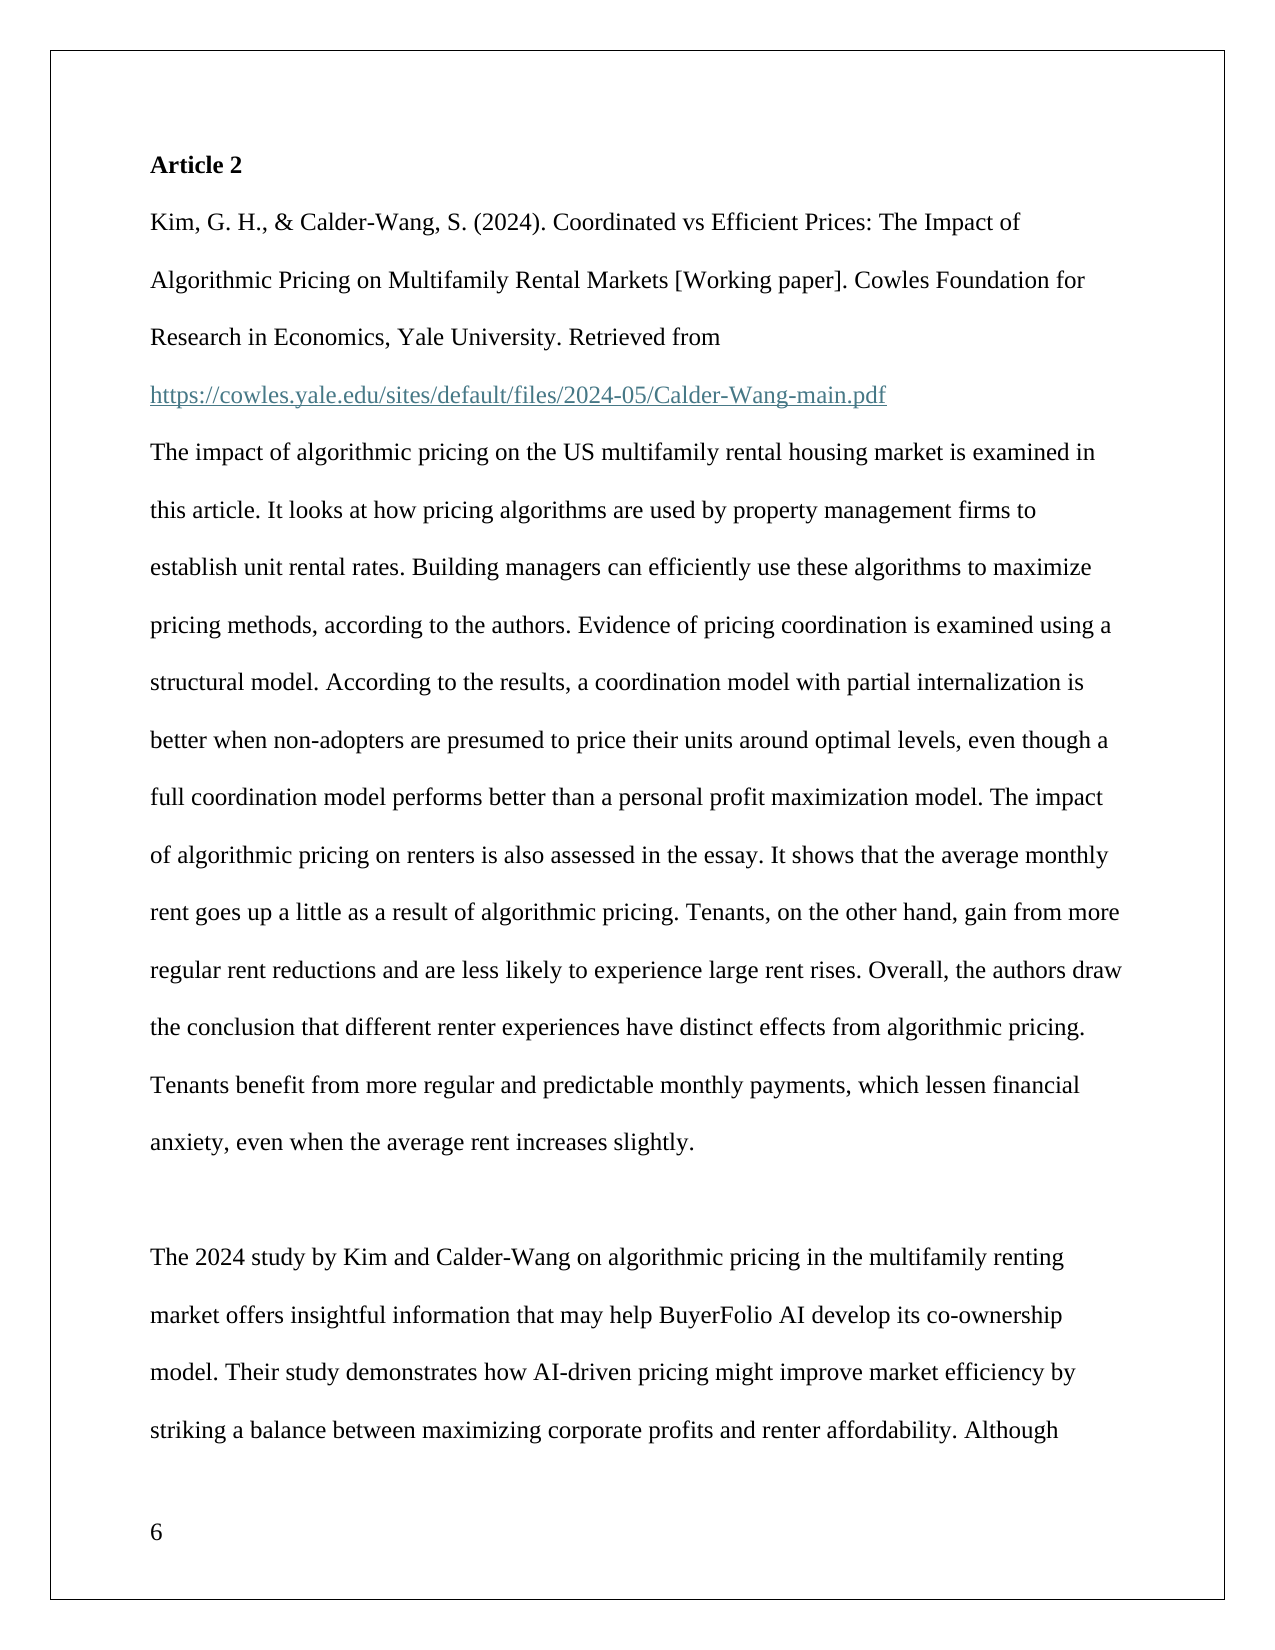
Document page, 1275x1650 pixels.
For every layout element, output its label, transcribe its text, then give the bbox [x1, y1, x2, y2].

text Kim, G. H., & Calder-Wang, S. (2024). Coordinated vs Efficient Prices: The Impact of Algorithmic Pricing on Multifamily Rental Markets [Working paper]. Cowles Foundation for Research in Economics, Yale University. Retrieved from https://cowles.yale.edu/sites/default/files/2024-05/Calder-Wang-main.pdf [150, 207, 1125, 409]
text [150, 437, 1125, 1444]
text Article 2 [150, 150, 1125, 179]
